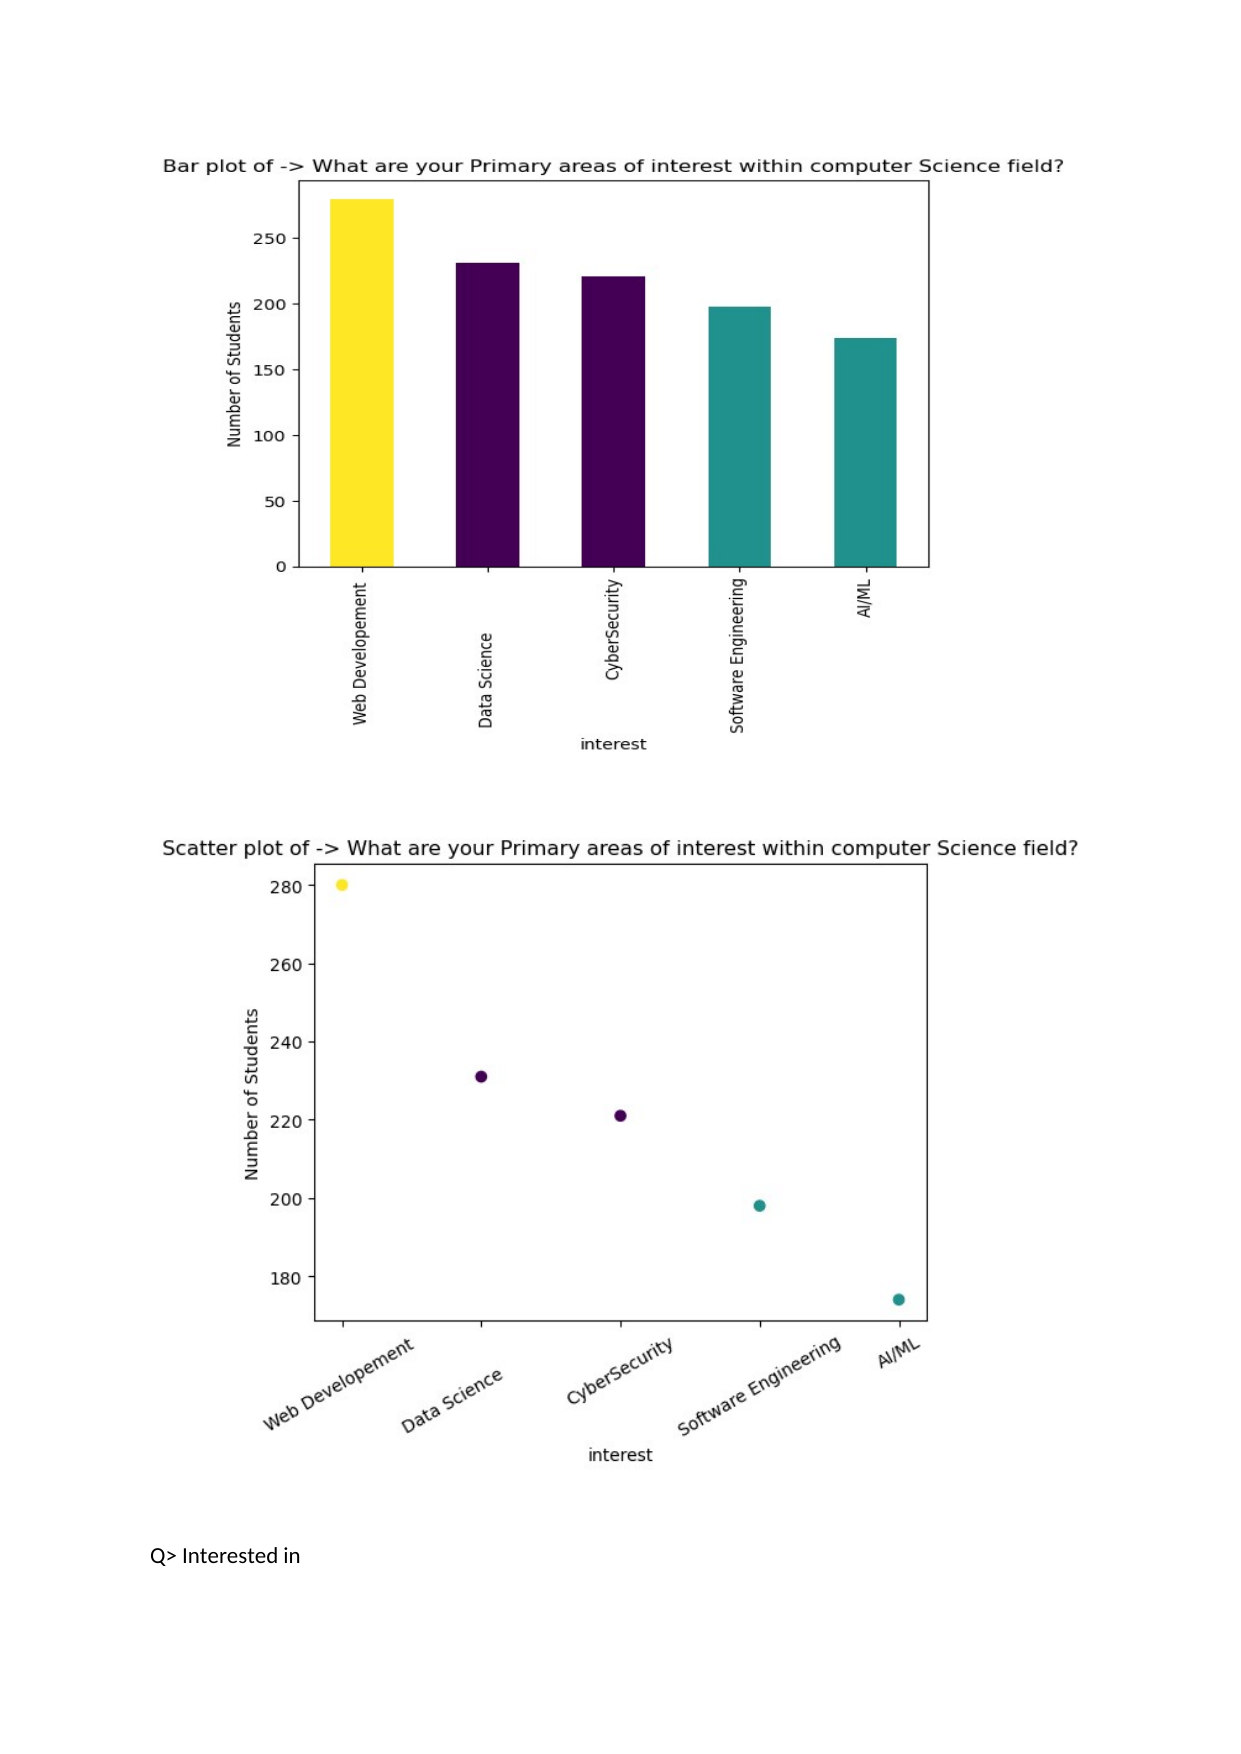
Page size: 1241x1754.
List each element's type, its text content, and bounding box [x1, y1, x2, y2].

picture [150, 828, 1091, 1476]
picture [150, 150, 1077, 763]
text Q> Interested in [150, 1541, 1090, 1569]
